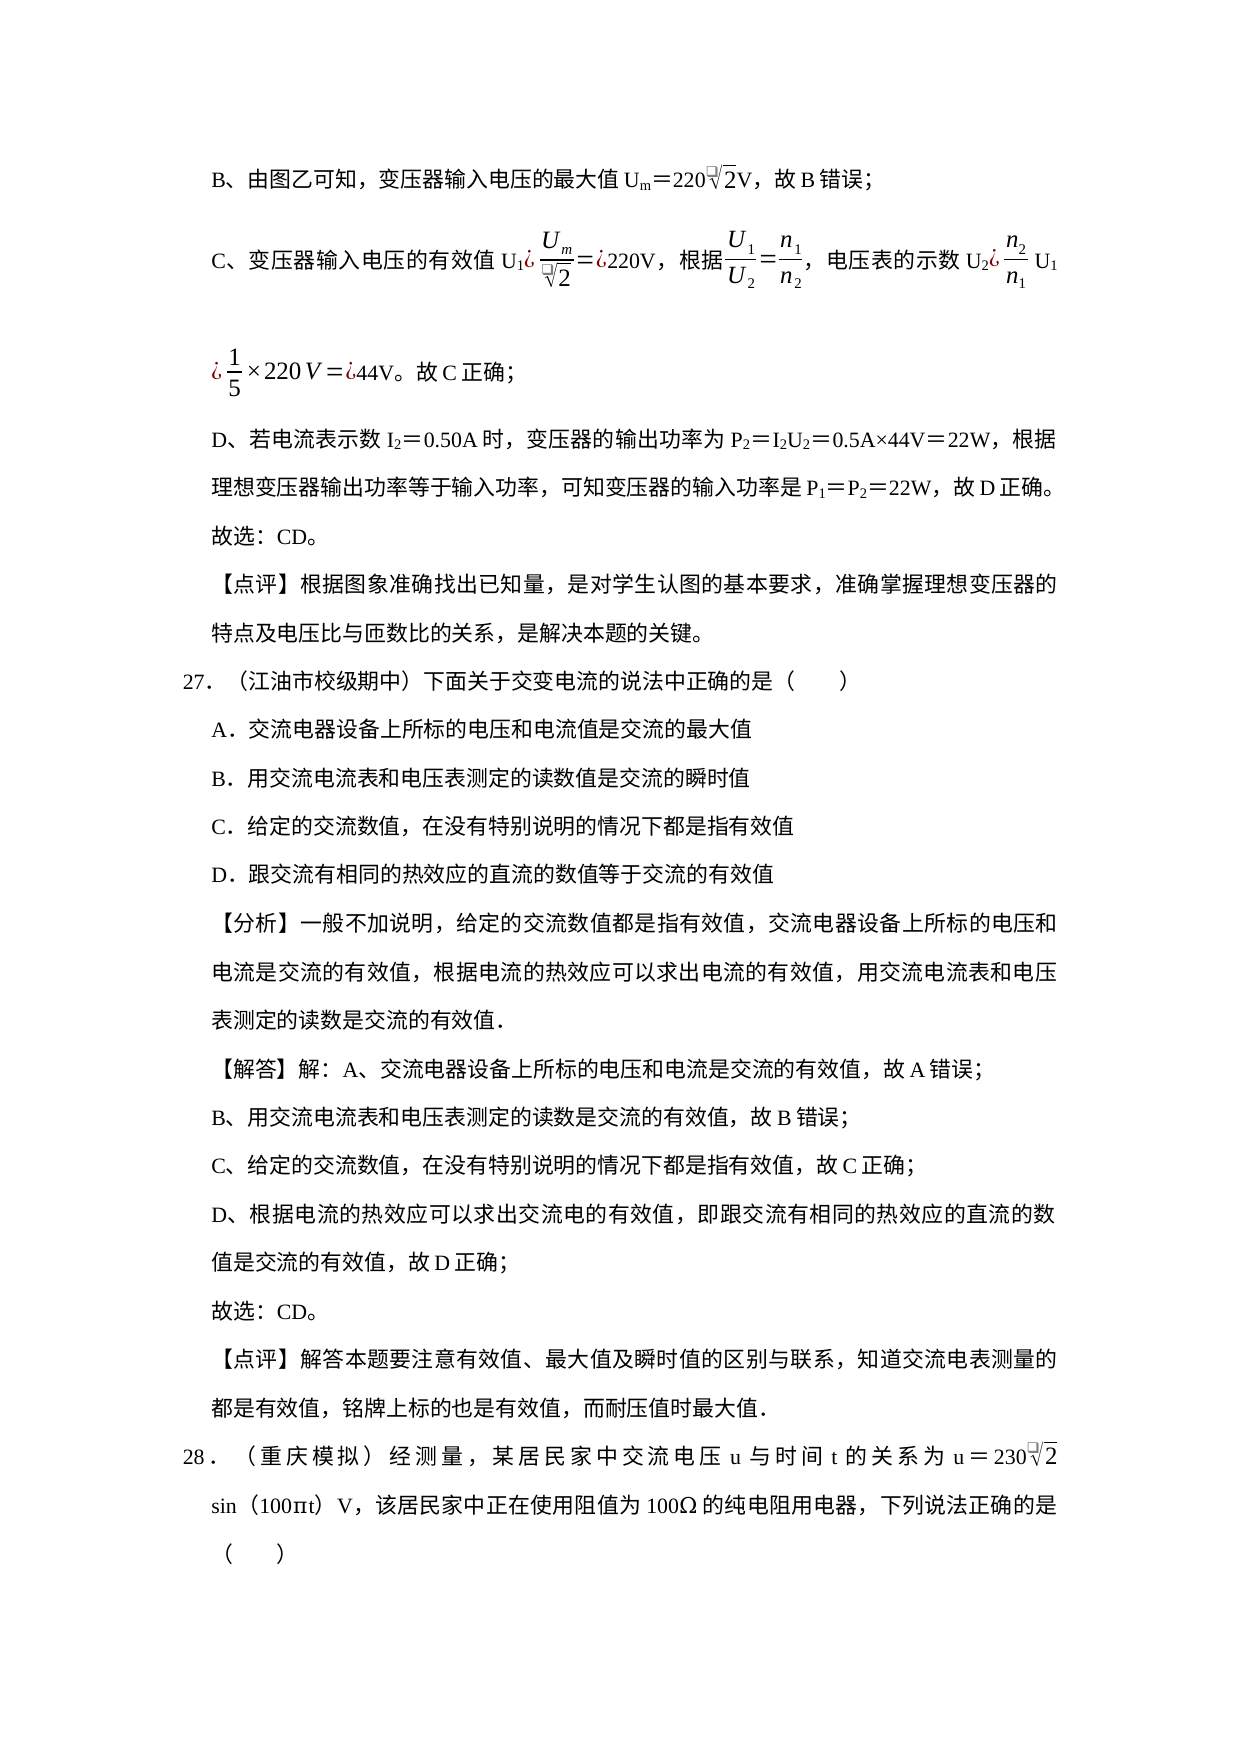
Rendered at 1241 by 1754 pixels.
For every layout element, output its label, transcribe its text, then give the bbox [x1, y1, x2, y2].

text D、若电流表示数I2＝0.50A时，变压器的输出功率为P2＝I2U2＝0.5A×44V＝22W，根据理想变压器输出功率等于输入功率，可知变压器的输入功率是P1＝P2＝22W，故D正确。 [211, 421, 1058, 502]
text C、变压器输入电压的有效值U1220V，根据，电压表的示数U2 U144V。故C正确； [211, 210, 1058, 405]
text A．交流电器设备上所标的电压和电流值是交流的最大值 [183, 712, 1058, 744]
text 故选：CD。 [211, 518, 1058, 551]
text 28．（重庆模拟）经测量，某居民家中交流电压u与时间t的关系为u＝230sin（100πt）V，该居民家中正在使用阻值为100Ω的纯电阻用电器，下列说法正确的是（ ） [183, 1439, 1058, 1569]
text 【点评】根据图象准确找出已知量，是对学生认图的基本要求，准确掌握理想变压器的特点及电压比与匝数比的关系，是解决本题的关键。 [211, 567, 1058, 648]
text 【分析】一般不加说明，给定的交流数值都是指有效值，交流电器设备上所标的电压和电流是交流的有效值，根据电流的热效应可以求出电流的有效值，用交流电流表和电压表测定的读数是交流的有效值． [211, 905, 1058, 1035]
text B．用交流电流表和电压表测定的读数值是交流的瞬时值 [183, 760, 1058, 793]
text 故选：CD。 [211, 1293, 1058, 1326]
text 27．（江油市校级期中）下面关于交变电流的说法中正确的是（ ） [183, 664, 1058, 696]
text C．给定的交流数值，在没有特别说明的情况下都是指有效值 [183, 809, 1058, 841]
text B、由图乙可知，变压器输入电压的最大值Um＝220V，故B错误； [211, 162, 1058, 194]
text D、根据电流的热效应可以求出交流电的有效值，即跟交流有相同的热效应的直流的数值是交流的有效值，故D正确； [211, 1196, 1058, 1277]
text 【解答】解：A、交流电器设备上所标的电压和电流是交流的有效值，故A错误； [211, 1051, 1058, 1084]
text D．跟交流有相同的热效应的直流的数值等于交流的有效值 [183, 857, 1058, 889]
text C、给定的交流数值，在没有特别说明的情况下都是指有效值，故C正确； [211, 1148, 1058, 1180]
text 【点评】解答本题要注意有效值、最大值及瞬时值的区别与联系，知道交流电表测量的都是有效值，铭牌上标的也是有效值，而耐压值时最大值． [211, 1342, 1058, 1423]
text B、用交流电流表和电压表测定的读数是交流的有效值，故B错误； [211, 1099, 1058, 1132]
